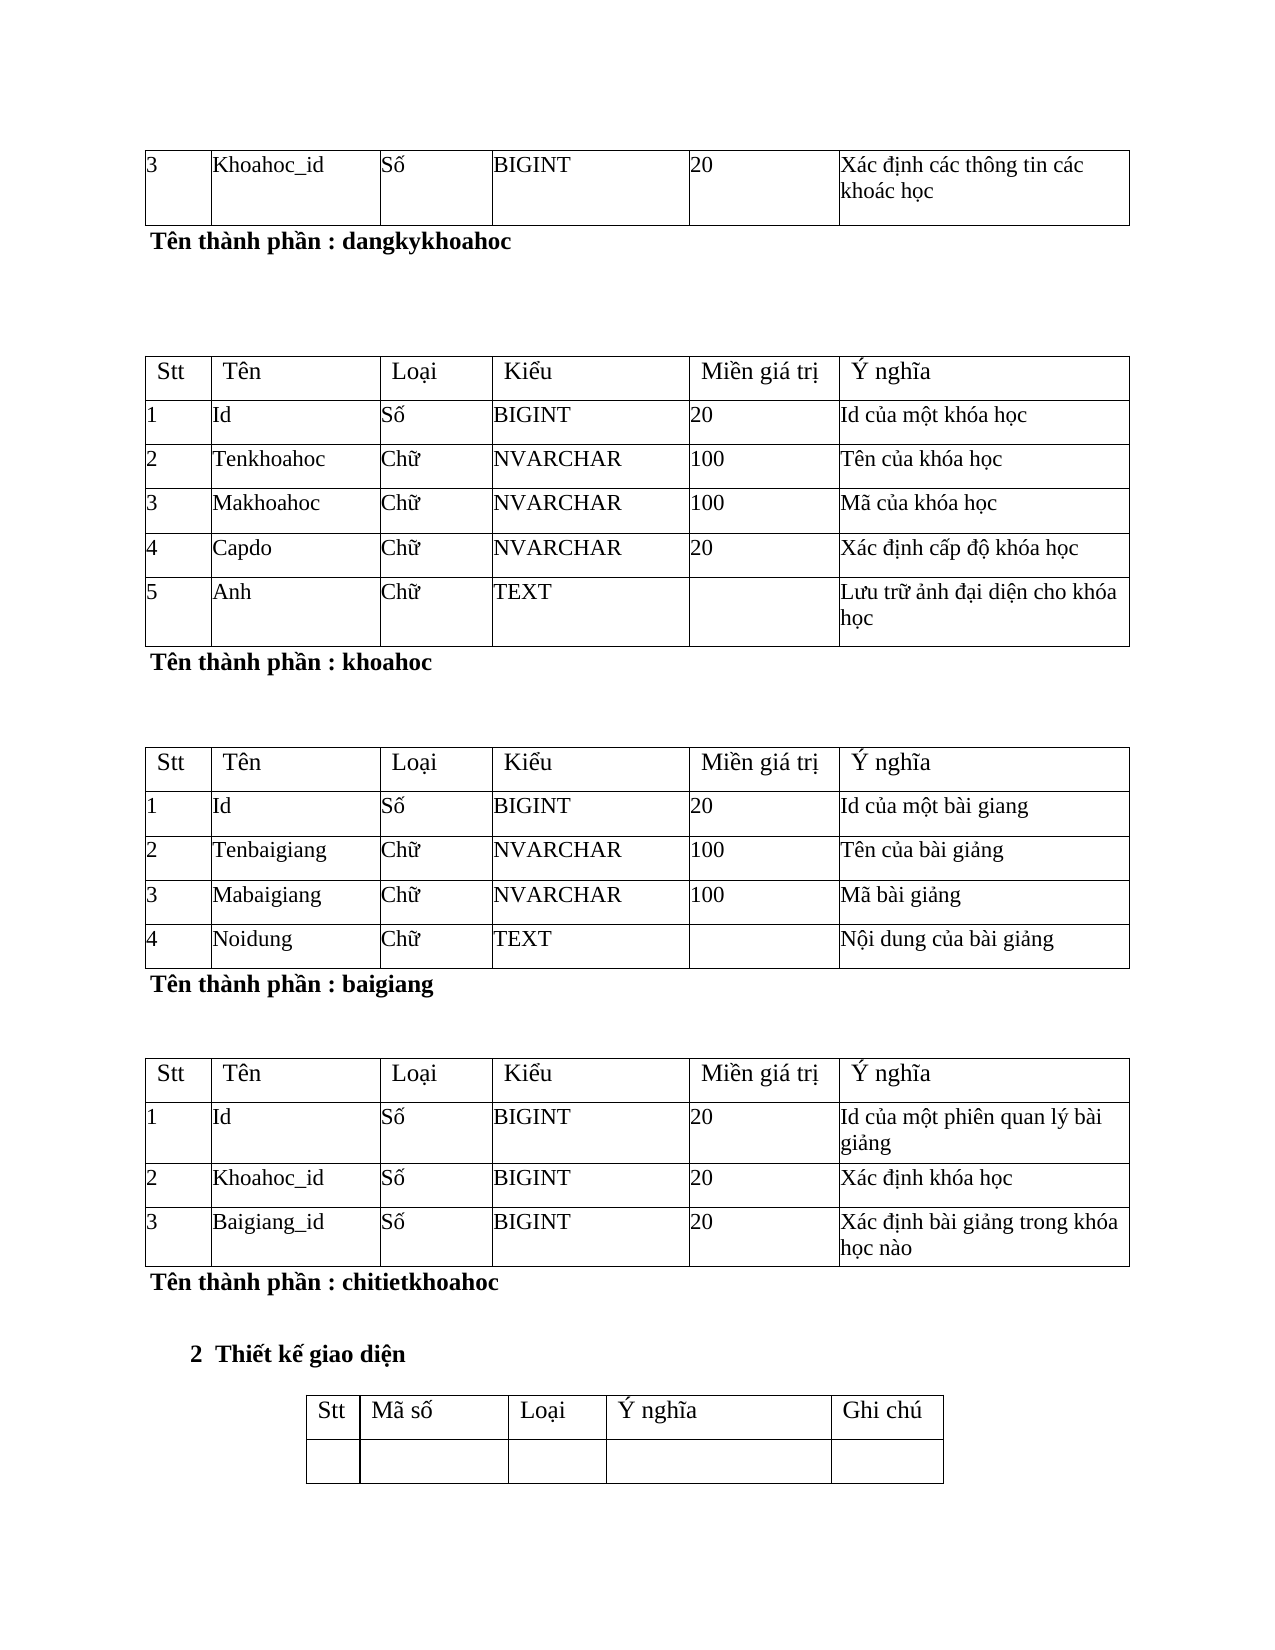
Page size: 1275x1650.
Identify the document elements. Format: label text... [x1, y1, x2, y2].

table_cell BIGINT [493, 1103, 689, 1163]
table_cell Lưu trữ ảnh đại diện cho khóa học [840, 578, 1129, 646]
text Tên thành phần : chitietkhoahoc [150, 1267, 1125, 1296]
table_cell [832, 1440, 943, 1483]
table_cell [690, 925, 839, 968]
table_cell Capdo [212, 534, 380, 577]
table_cell Xác định bài giảng trong khóa học nào [840, 1208, 1129, 1266]
table_cell [361, 1440, 508, 1483]
table_cell Id của một bài giang [840, 792, 1129, 836]
table_cell [307, 1440, 359, 1483]
table_cell Id của một khóa học [840, 401, 1129, 444]
table_header Ý nghĩa [840, 748, 1129, 791]
table_header Tên [212, 748, 380, 791]
table_cell Nội dung của bài giảng [840, 925, 1129, 968]
text Tên thành phần : baigiang [150, 969, 1125, 998]
table_header Loại [381, 1059, 492, 1102]
table_cell Xác định các thông tin các khoác học [840, 151, 1129, 225]
table_cell 20 [690, 1208, 839, 1266]
table_cell Tenbaigiang [212, 837, 380, 880]
table_cell Tên của bài giảng [840, 837, 1129, 880]
table_cell 1 [146, 1103, 211, 1163]
table_cell Chữ [381, 445, 492, 488]
table_cell Tenkhoahoc [212, 445, 380, 488]
table_cell 100 [690, 489, 839, 532]
table_cell Mabaigiang [212, 881, 380, 924]
table_cell [607, 1440, 831, 1483]
table_cell Mã bài giảng [840, 881, 1129, 924]
table_cell 100 [690, 837, 839, 880]
table_cell 1 [146, 792, 211, 836]
table_cell Khoahoc_id [212, 1164, 380, 1207]
table_cell TEXT [493, 925, 689, 968]
table_cell [690, 578, 839, 646]
table_cell BIGINT [493, 151, 689, 225]
table_header Loại [509, 1396, 606, 1439]
table_header Miền giá trị [690, 748, 839, 791]
table_header Loại [381, 357, 492, 400]
table_cell Id [212, 1103, 380, 1163]
table_cell Noidung [212, 925, 380, 968]
table_cell 2 [146, 1164, 211, 1207]
table_cell Mã của khóa học [840, 489, 1129, 532]
table_cell Chữ [381, 837, 492, 880]
table_cell [509, 1440, 606, 1483]
table_cell NVARCHAR [493, 445, 689, 488]
table_cell Id của một phiên quan lý bài giảng [840, 1103, 1129, 1163]
table_header Kiểu [493, 357, 689, 400]
table_cell Số [381, 1164, 492, 1207]
table_cell NVARCHAR [493, 489, 689, 532]
table_cell Số [381, 1208, 492, 1266]
table_header Kiểu [493, 1059, 689, 1102]
table_header Stt [146, 1059, 211, 1102]
table_header Ghi chú [832, 1396, 943, 1439]
table_cell Tên của khóa học [840, 445, 1129, 488]
table_cell 20 [690, 534, 839, 577]
table_header Stt [146, 357, 211, 400]
table_cell 3 [146, 151, 211, 225]
table_cell 5 [146, 578, 211, 646]
table_header Tên [212, 1059, 380, 1102]
table_header Stt [307, 1396, 359, 1439]
table_cell 4 [146, 925, 211, 968]
text Tên thành phần : khoahoc [150, 647, 1125, 676]
table_cell Chữ [381, 925, 492, 968]
table_cell Xác định khóa học [840, 1164, 1129, 1207]
table_cell 4 [146, 534, 211, 577]
table_cell 20 [690, 1103, 839, 1163]
table_cell Khoahoc_id [212, 151, 380, 225]
table_header Ý nghĩa [607, 1396, 831, 1439]
table_cell 2 [146, 445, 211, 488]
table_cell Id [212, 401, 380, 444]
subtitle 2 Thiết kế giao diện [190, 1339, 812, 1368]
table_cell Số [381, 151, 492, 225]
table_cell Chữ [381, 578, 492, 646]
table_cell Số [381, 792, 492, 836]
table_cell Số [381, 401, 492, 444]
table_cell NVARCHAR [493, 534, 689, 577]
table_header Loại [381, 748, 492, 791]
table_header Kiểu [493, 748, 689, 791]
table_cell BIGINT [493, 1208, 689, 1266]
table_cell Chữ [381, 489, 492, 532]
table_header Mã số [361, 1396, 508, 1439]
table_cell Id [212, 792, 380, 836]
table_header Miền giá trị [690, 1059, 839, 1102]
table_header Ý nghĩa [840, 357, 1129, 400]
table_cell Anh [212, 578, 380, 646]
table_cell 1 [146, 401, 211, 444]
table_header Miền giá trị [690, 357, 839, 400]
table_cell 20 [690, 1164, 839, 1207]
table_cell Baigiang_id [212, 1208, 380, 1266]
table_cell Makhoahoc [212, 489, 380, 532]
table_header Ý nghĩa [840, 1059, 1129, 1102]
table_cell 20 [690, 151, 839, 225]
table_cell TEXT [493, 578, 689, 646]
table_cell 2 [146, 837, 211, 880]
table_cell NVARCHAR [493, 881, 689, 924]
table_header Stt [146, 748, 211, 791]
table_cell BIGINT [493, 792, 689, 836]
table_cell Số [381, 1103, 492, 1163]
table_cell Chữ [381, 534, 492, 577]
table_cell 20 [690, 792, 839, 836]
table_cell 3 [146, 489, 211, 532]
table_cell 100 [690, 445, 839, 488]
table_cell Chữ [381, 881, 492, 924]
table_header Tên [212, 357, 380, 400]
table_cell 20 [690, 401, 839, 444]
table_cell 100 [690, 881, 839, 924]
table_cell BIGINT [493, 401, 689, 444]
table_cell BIGINT [493, 1164, 689, 1207]
table_cell NVARCHAR [493, 837, 689, 880]
table_cell Xác định cấp độ khóa học [840, 534, 1129, 577]
text Tên thành phần : dangkykhoahoc [150, 226, 1125, 254]
table_cell 3 [146, 1208, 211, 1266]
table_cell 3 [146, 881, 211, 924]
